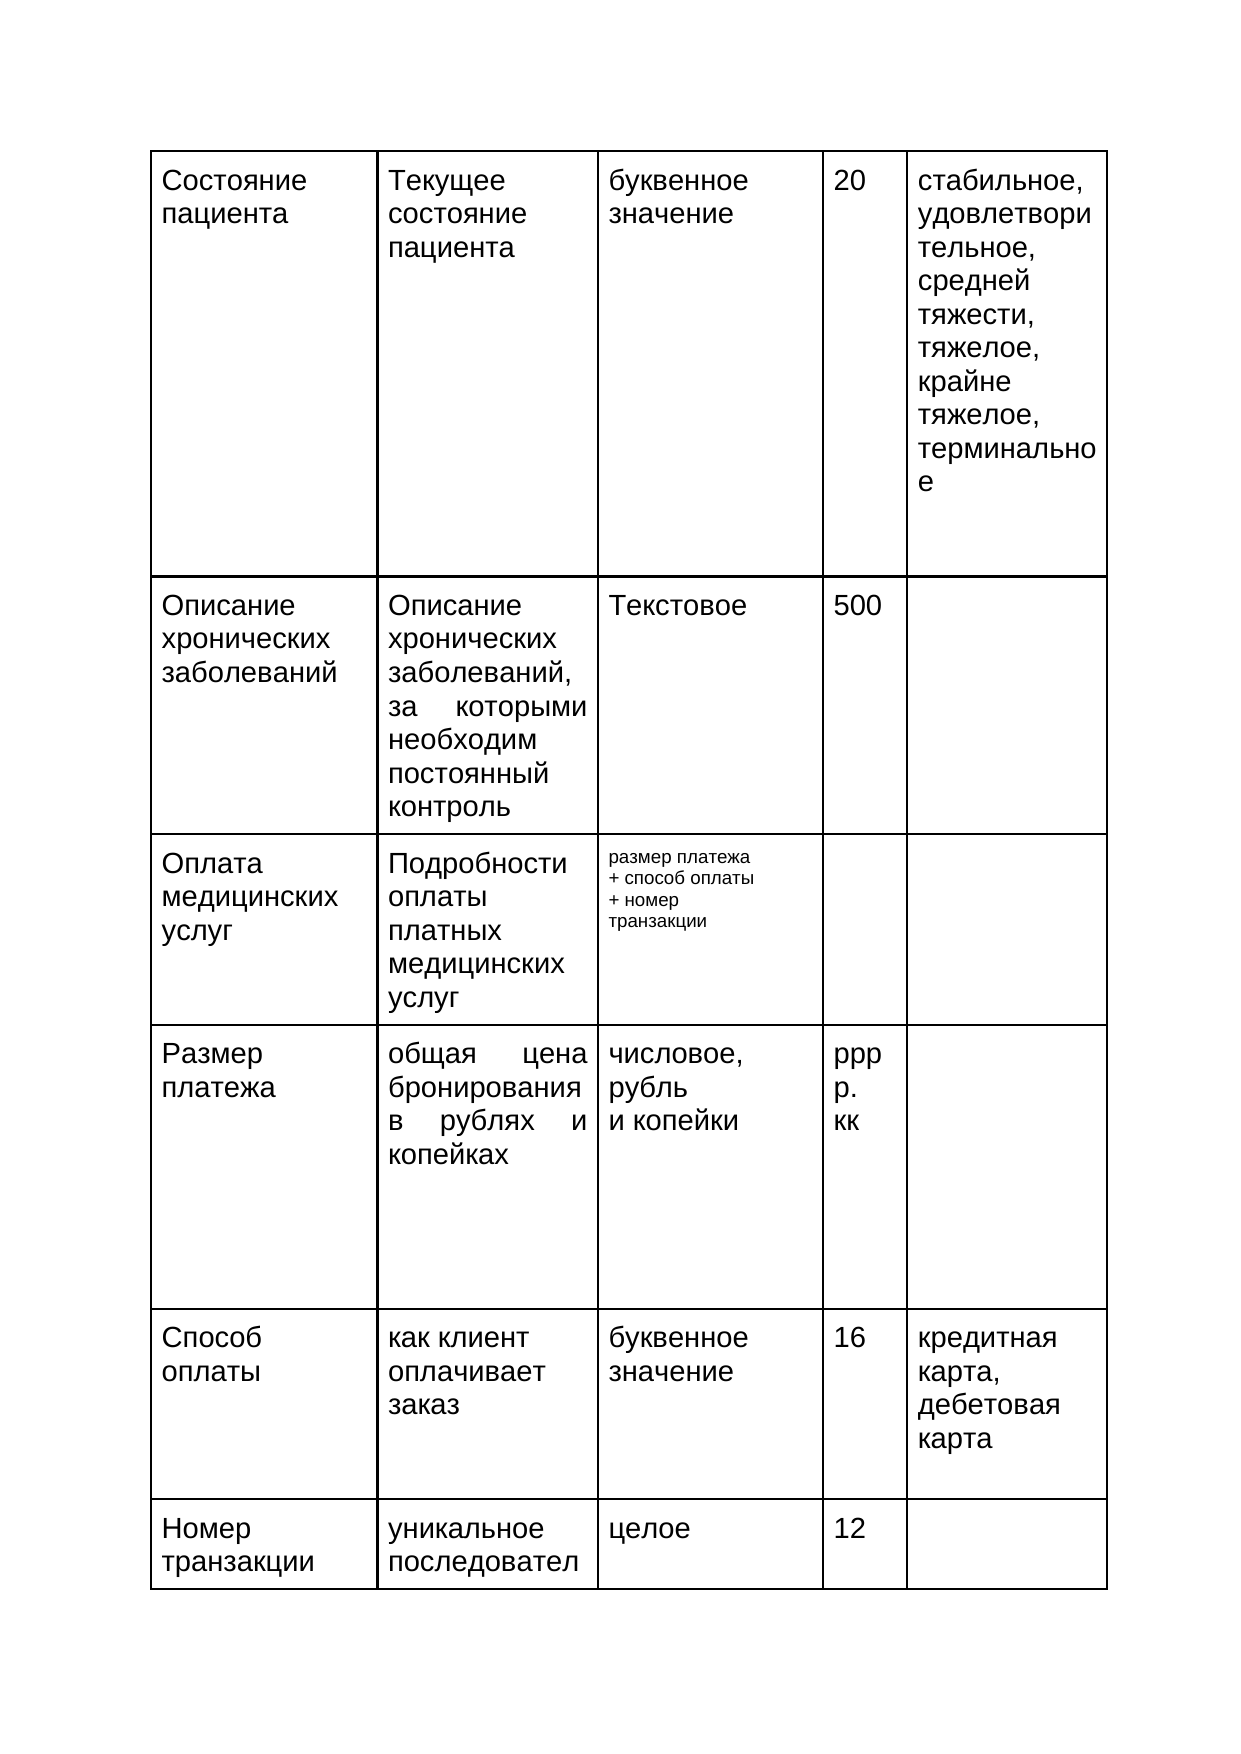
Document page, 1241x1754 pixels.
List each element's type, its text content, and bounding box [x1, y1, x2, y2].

table_cell 16 [824, 1310, 906, 1498]
table_cell Описание хронических заболеваний, за которыми необходим постоянный контроль [379, 578, 597, 833]
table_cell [379, 1500, 597, 1588]
table_cell Номер транзакции [152, 1500, 376, 1588]
table_cell кредитная карта, дебетовая карта [908, 1310, 1106, 1498]
table_cell [908, 1500, 1106, 1588]
table_cell Состояние пациента [152, 152, 376, 575]
table_cell буквенное значение [599, 152, 822, 575]
table_cell Размер платежа [152, 1026, 376, 1308]
table_cell 12 [824, 1500, 906, 1588]
table_cell общая цена бронирования в рублях и копейках [379, 1026, 597, 1308]
table_cell стабильное, удовлетворительное, средней тяжести, тяжелое, крайне тяжелое, терминальное [908, 152, 1106, 575]
table_cell Текстовое [599, 578, 822, 833]
table_cell целое [599, 1500, 822, 1588]
table_cell Текущее состояние пациента [379, 152, 597, 575]
table_cell как клиент оплачивает заказ [379, 1310, 597, 1498]
table_cell [908, 1026, 1106, 1308]
table_cell числовое, рубль и копейки [599, 1026, 822, 1308]
table_cell рррр. кк [824, 1026, 906, 1308]
table_cell буквенное значение [599, 1310, 822, 1498]
table_cell Оплата медицинских услуг [152, 835, 376, 1024]
table_cell 500 [824, 578, 906, 833]
table_cell [908, 578, 1106, 833]
table_cell Подробности оплаты платных медицинских услуг [379, 835, 597, 1024]
table_cell [908, 835, 1106, 1024]
table_cell 20 [824, 152, 906, 575]
table_cell [824, 835, 906, 1024]
table_cell размер платежа + способ оплаты + номер транзакции [599, 835, 822, 1024]
table_cell Описание хронических заболеваний [152, 578, 376, 833]
table_cell Способ оплаты [152, 1310, 376, 1498]
